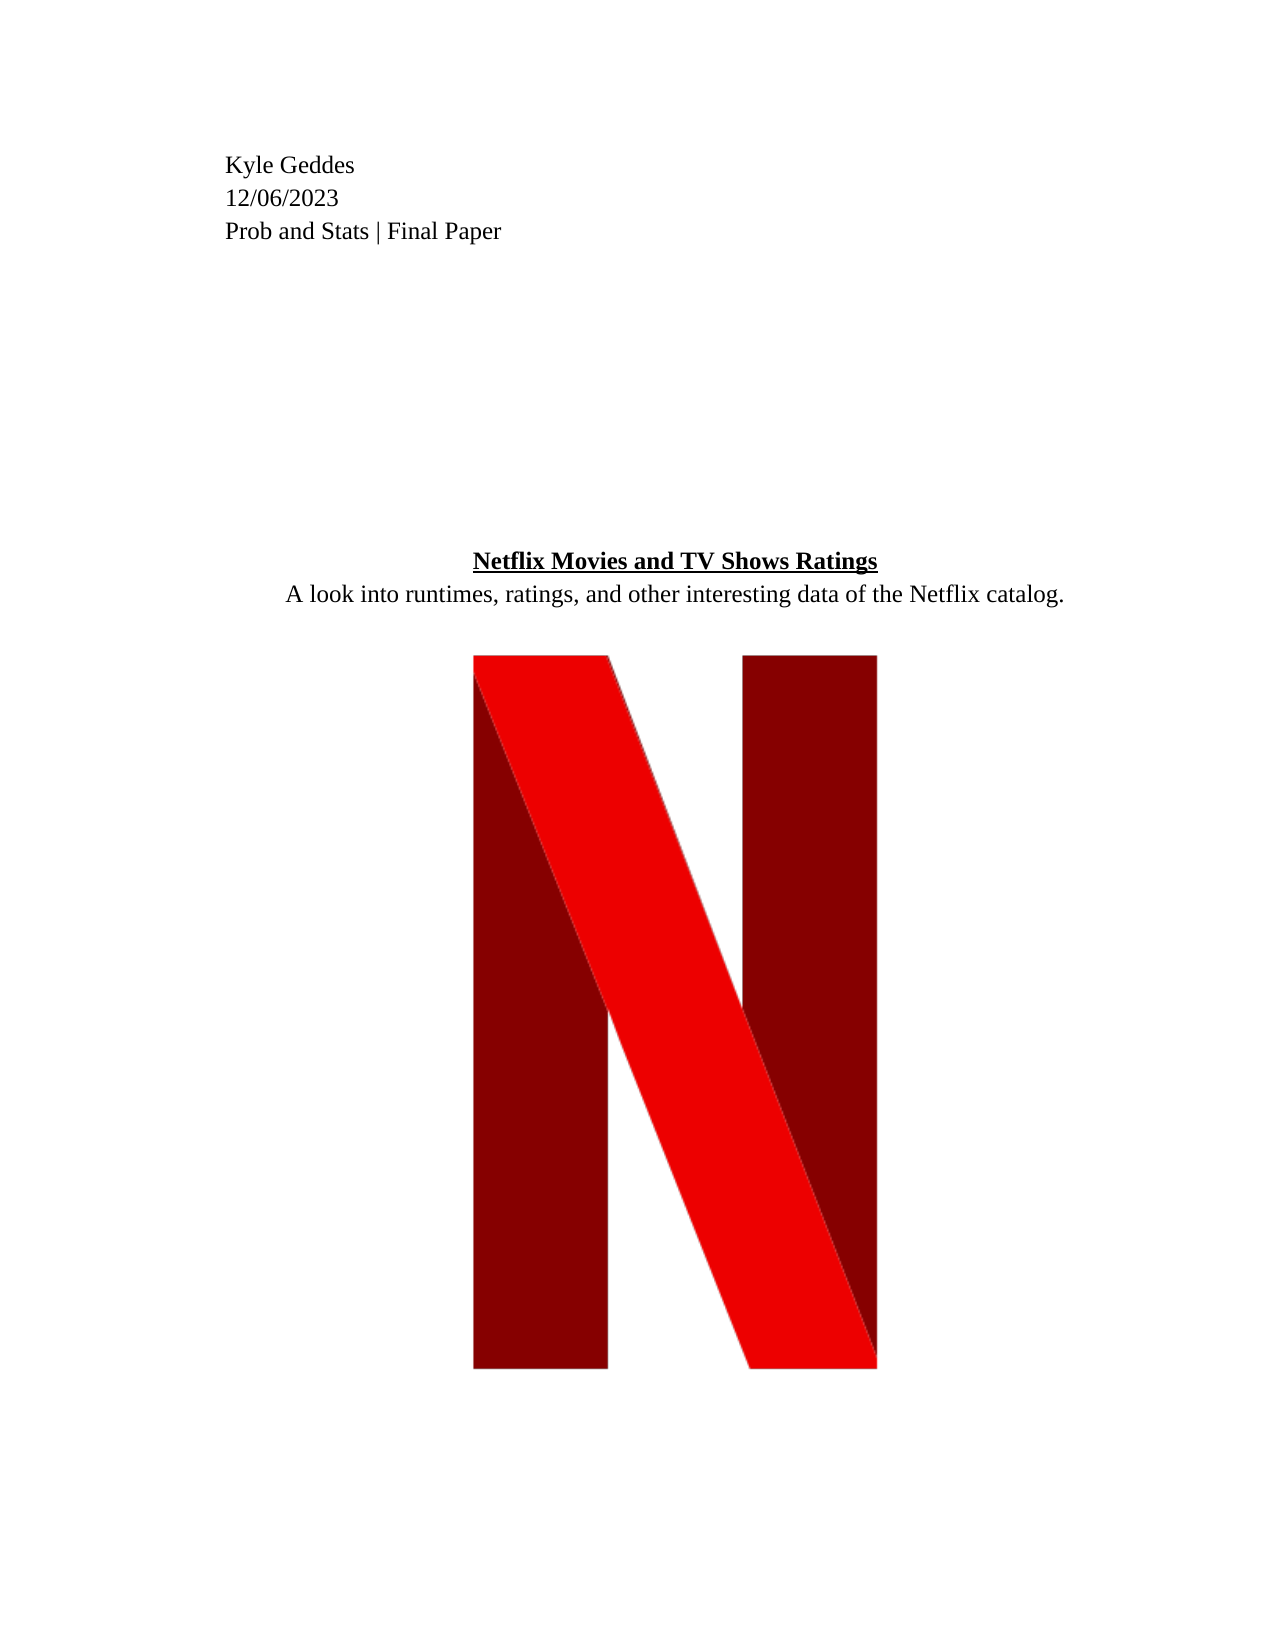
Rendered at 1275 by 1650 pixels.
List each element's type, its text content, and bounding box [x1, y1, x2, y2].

text 12/06/2023 [150, 183, 1125, 212]
text Kyle Geddes [150, 150, 1125, 179]
picture [275, 612, 1075, 1413]
text A look into runtimes, ratings, and other interesting data of the Netflix catalog. [150, 579, 1125, 608]
text Netflix Movies and TV Shows Ratings [150, 546, 1125, 575]
text Prob and Stats | Final Paper [150, 216, 1125, 245]
